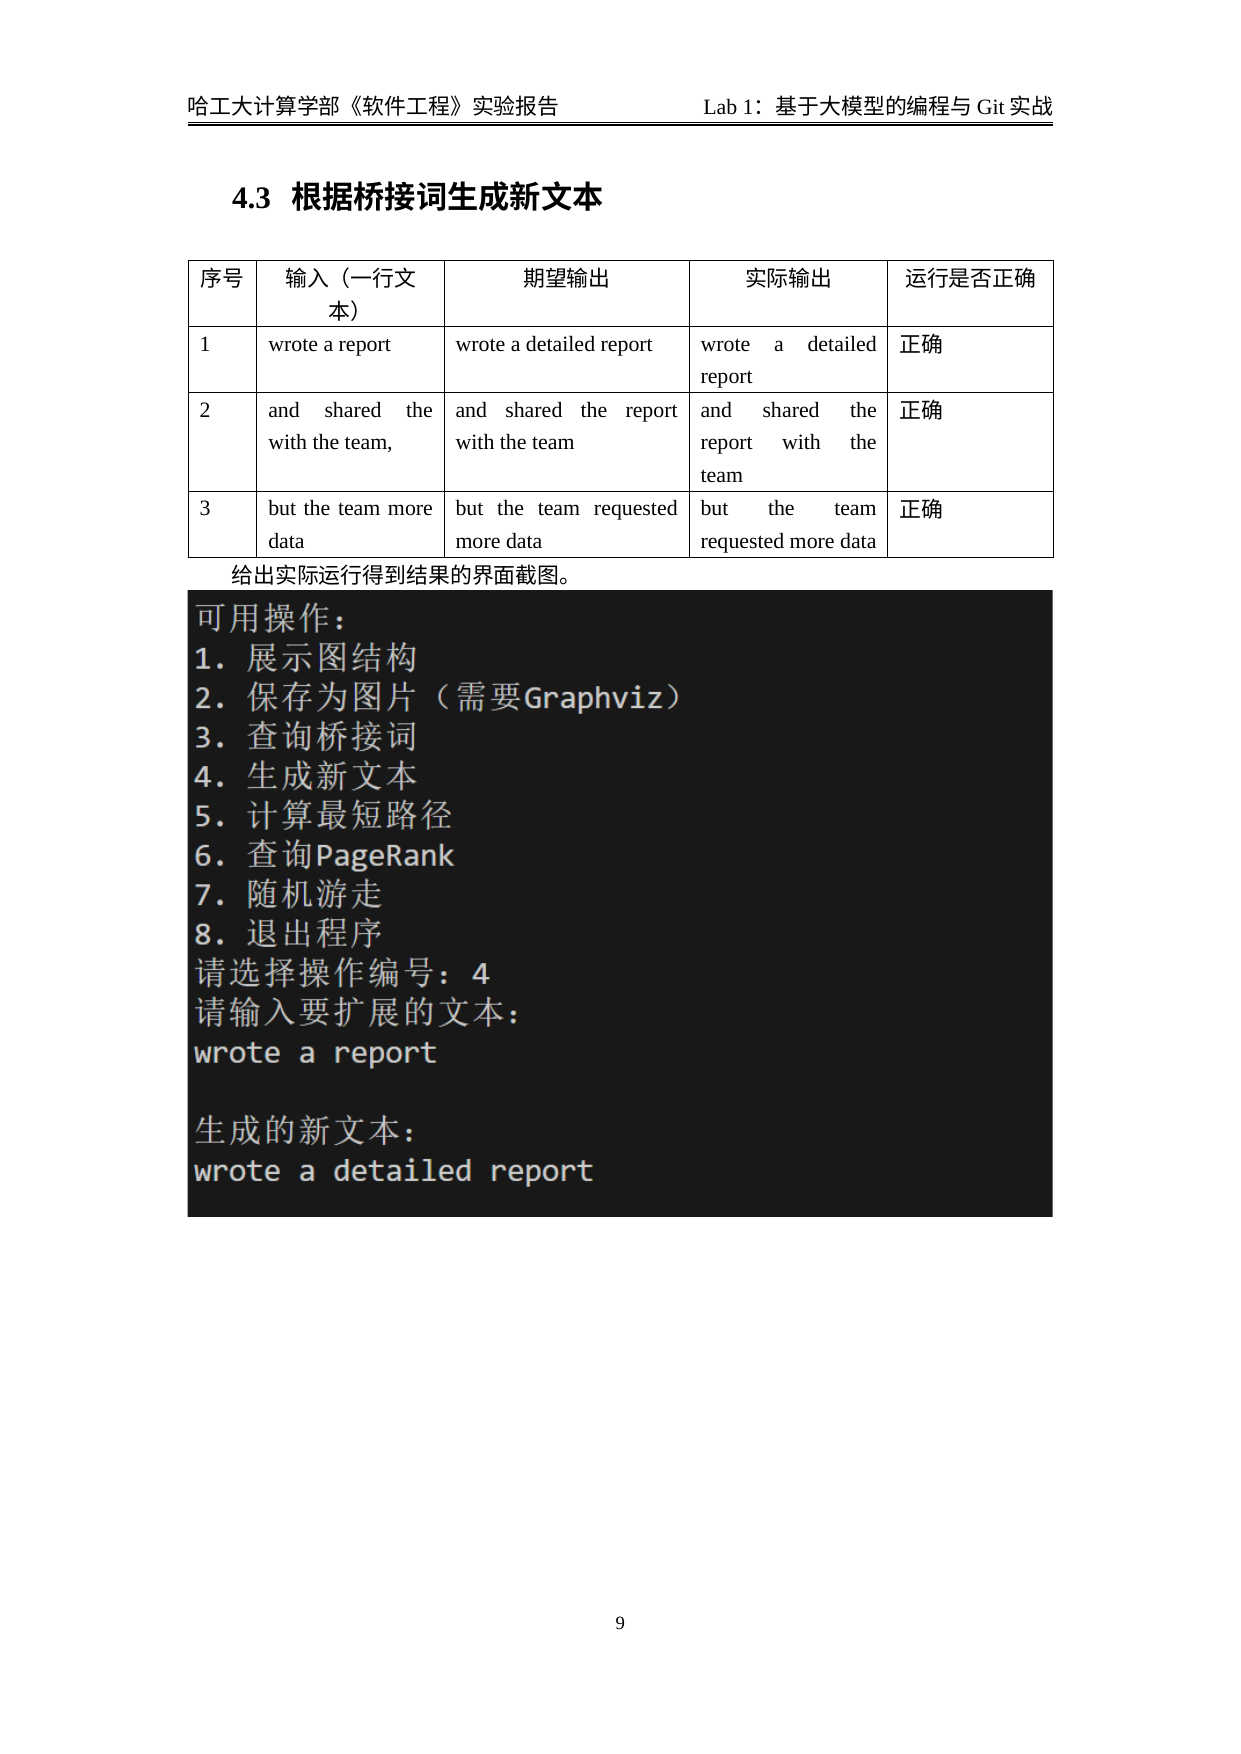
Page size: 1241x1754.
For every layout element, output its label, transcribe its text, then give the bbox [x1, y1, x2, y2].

table_header 实际输出 [690, 261, 887, 326]
table_cell and shared the with the team, [257, 393, 444, 491]
table_header 期望输出 [445, 261, 689, 326]
table_cell wrote a detailed report [445, 327, 689, 392]
table_cell 2 [189, 393, 256, 491]
picture [187, 590, 1053, 1217]
table_cell 正确 [888, 393, 1053, 491]
table_cell but the team requested more data [690, 492, 887, 557]
table_header 序号 [189, 261, 256, 326]
table_cell 正确 [888, 492, 1053, 557]
table_cell wrote a report [257, 327, 444, 392]
table_cell 1 [189, 327, 256, 392]
table_cell 3 [189, 492, 256, 557]
table_cell but the team more data [257, 492, 444, 557]
table_header 输入（一行文本） [257, 261, 444, 326]
table_cell 正确 [888, 327, 1053, 392]
table_header 运行是否正确 [888, 261, 1053, 326]
text 给出实际运行得到结果的界面截图。 [231, 558, 1053, 590]
table_cell and shared the report with the team [445, 393, 689, 491]
table_cell and shared the report with the team [690, 393, 887, 491]
table_cell but the team requested more data [445, 492, 689, 557]
subtitle 根据桥接词生成新文本 [232, 162, 1053, 227]
table_cell wrote a detailed report [690, 327, 887, 392]
